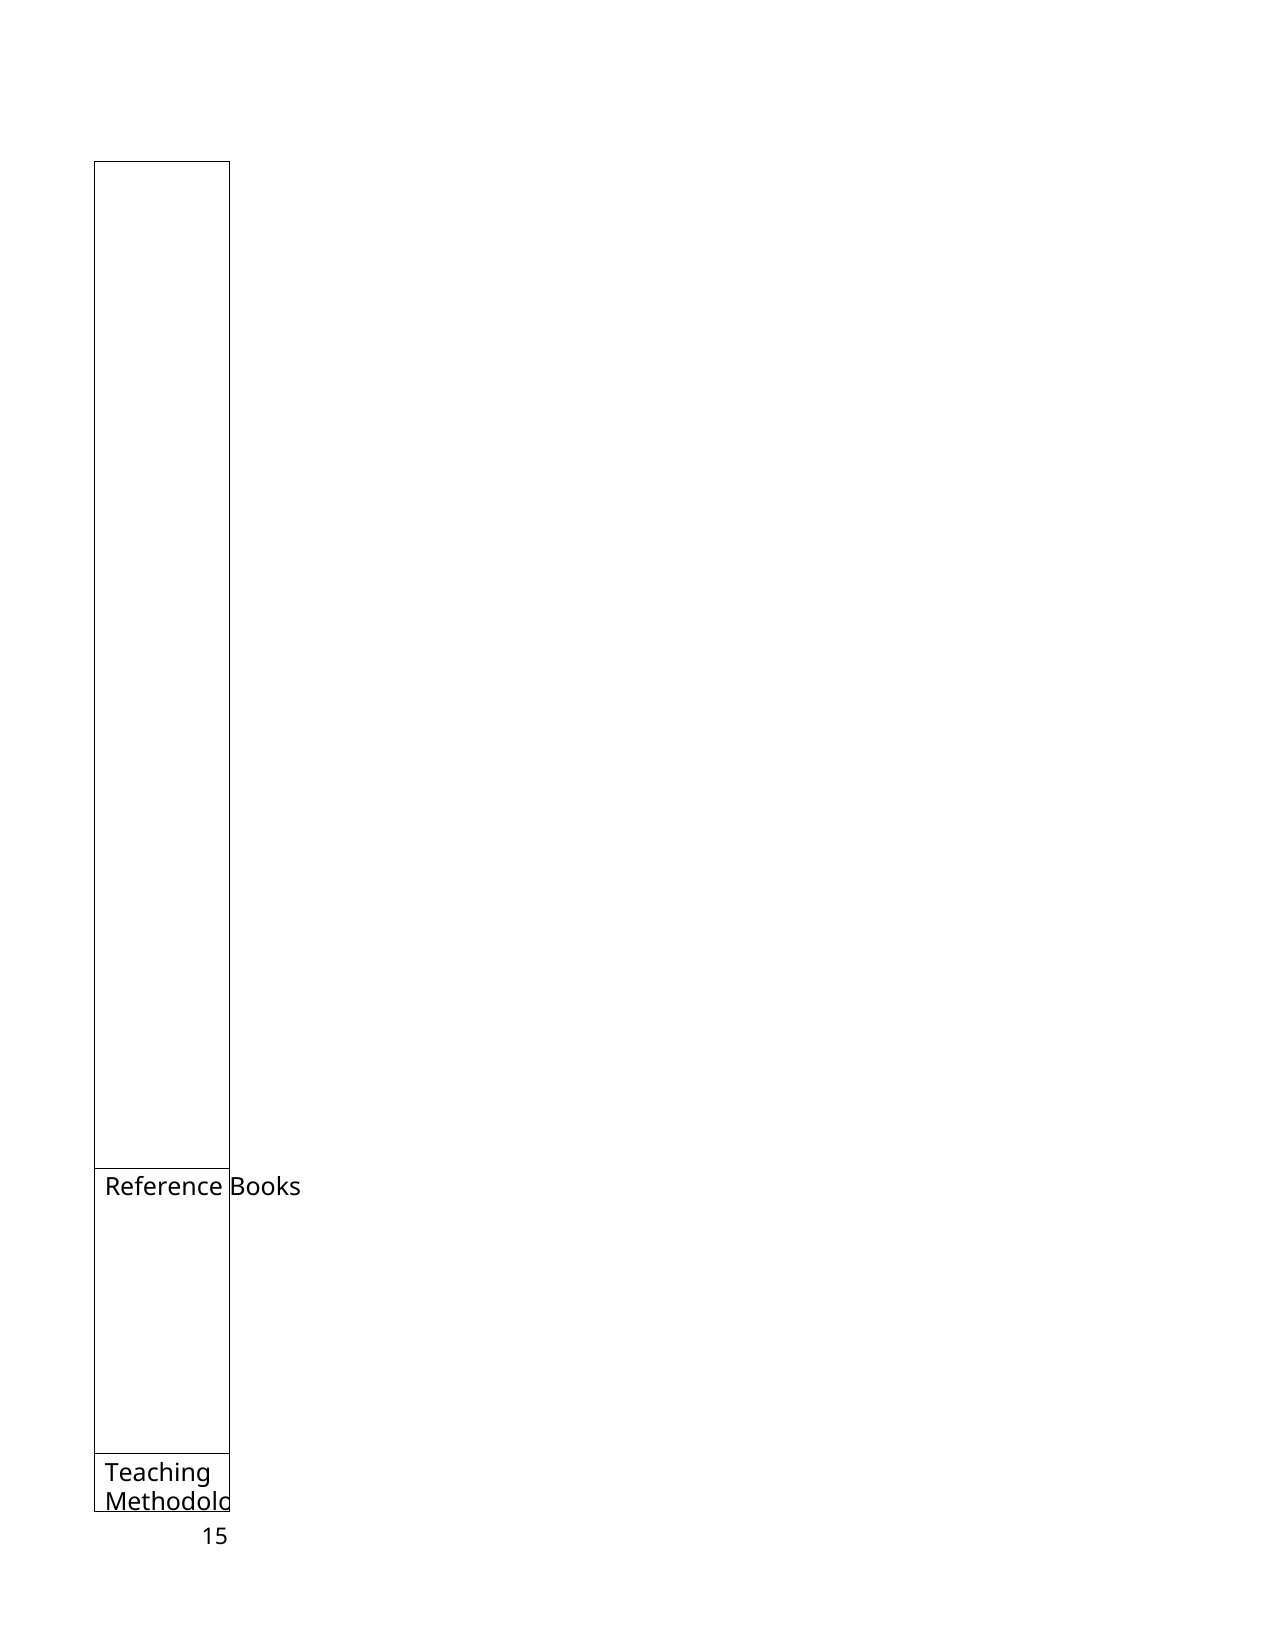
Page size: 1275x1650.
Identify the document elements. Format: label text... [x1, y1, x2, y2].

text 15 [104, 1519, 228, 1550]
table_header [95, 162, 229, 1168]
table_cell Reference Books [95, 1169, 229, 1453]
table_cell Teaching Methodology [95, 1454, 229, 1511]
